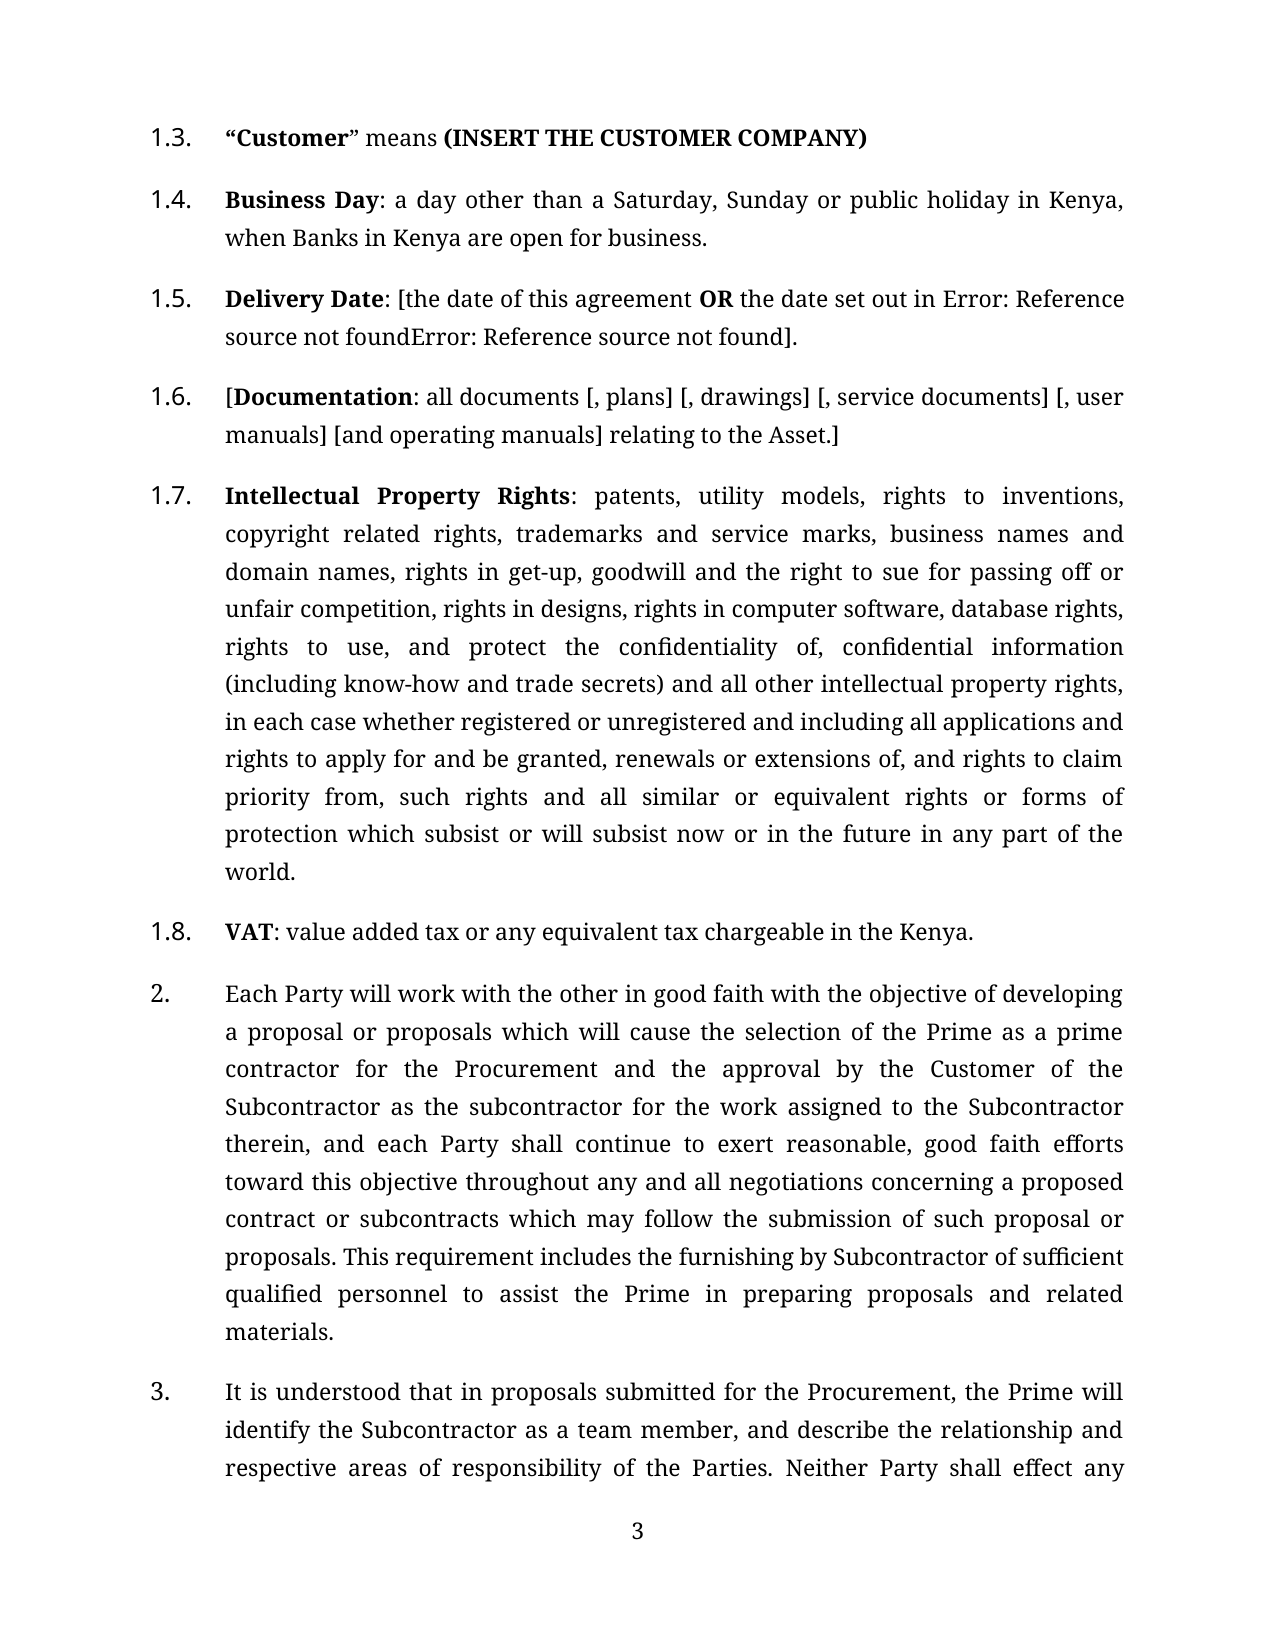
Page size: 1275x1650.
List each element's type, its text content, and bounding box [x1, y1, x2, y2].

list “Customer” means (INSERT THE CUSTOMER COMPANY) [150, 120, 1125, 154]
list Intellectual Property Rights: patents, utility models, rights to inventions, copyright related rights, trademarks and service marks, business names and domain names, rights in get-up, goodwill and the right to sue for passing off or unfair competition, rights in designs, rights in computer software, database rights, rights to use, and protect the confidentiality of, confidential information (including know-how and trade secrets) and all other intellectual property rights, in each case whether registered or unregistered and including all applications and rights to apply for and be granted, renewals or extensions of, and rights to claim priority from, such rights and all similar or equivalent rights or forms of protection which subsist or will subsist now or in the future in any part of the world. [150, 478, 1125, 887]
list Business Day: a day other than a Saturday, Sunday or public holiday in Kenya, when Banks in Kenya are open for business. [150, 182, 1125, 253]
list VAT: value added tax or any equivalent tax chargeable in the Kenya. [150, 914, 1125, 948]
list [Documentation: all documents [, plans] [, drawings] [, service documents] [, user manuals] [and operating manuals] relating to the Asset.] [150, 379, 1125, 451]
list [150, 1374, 1125, 1483]
list Each Party will work with the other in good faith with the objective of developing a proposal or proposals which will cause the selection of the Prime as a prime contractor for the Procurement and the approval by the Customer of the Subcontractor as the subcontractor for the work assigned to the Subcontractor therein, and each Party shall continue to exert reasonable, good faith efforts toward this objective throughout any and all negotiations concerning a proposed contract or subcontracts which may follow the submission of such proposal or proposals. This requirement includes the furnishing by Subcontractor of sufficient qualified personnel to assist the Prime in preparing proposals and related materials. [150, 975, 1125, 1347]
